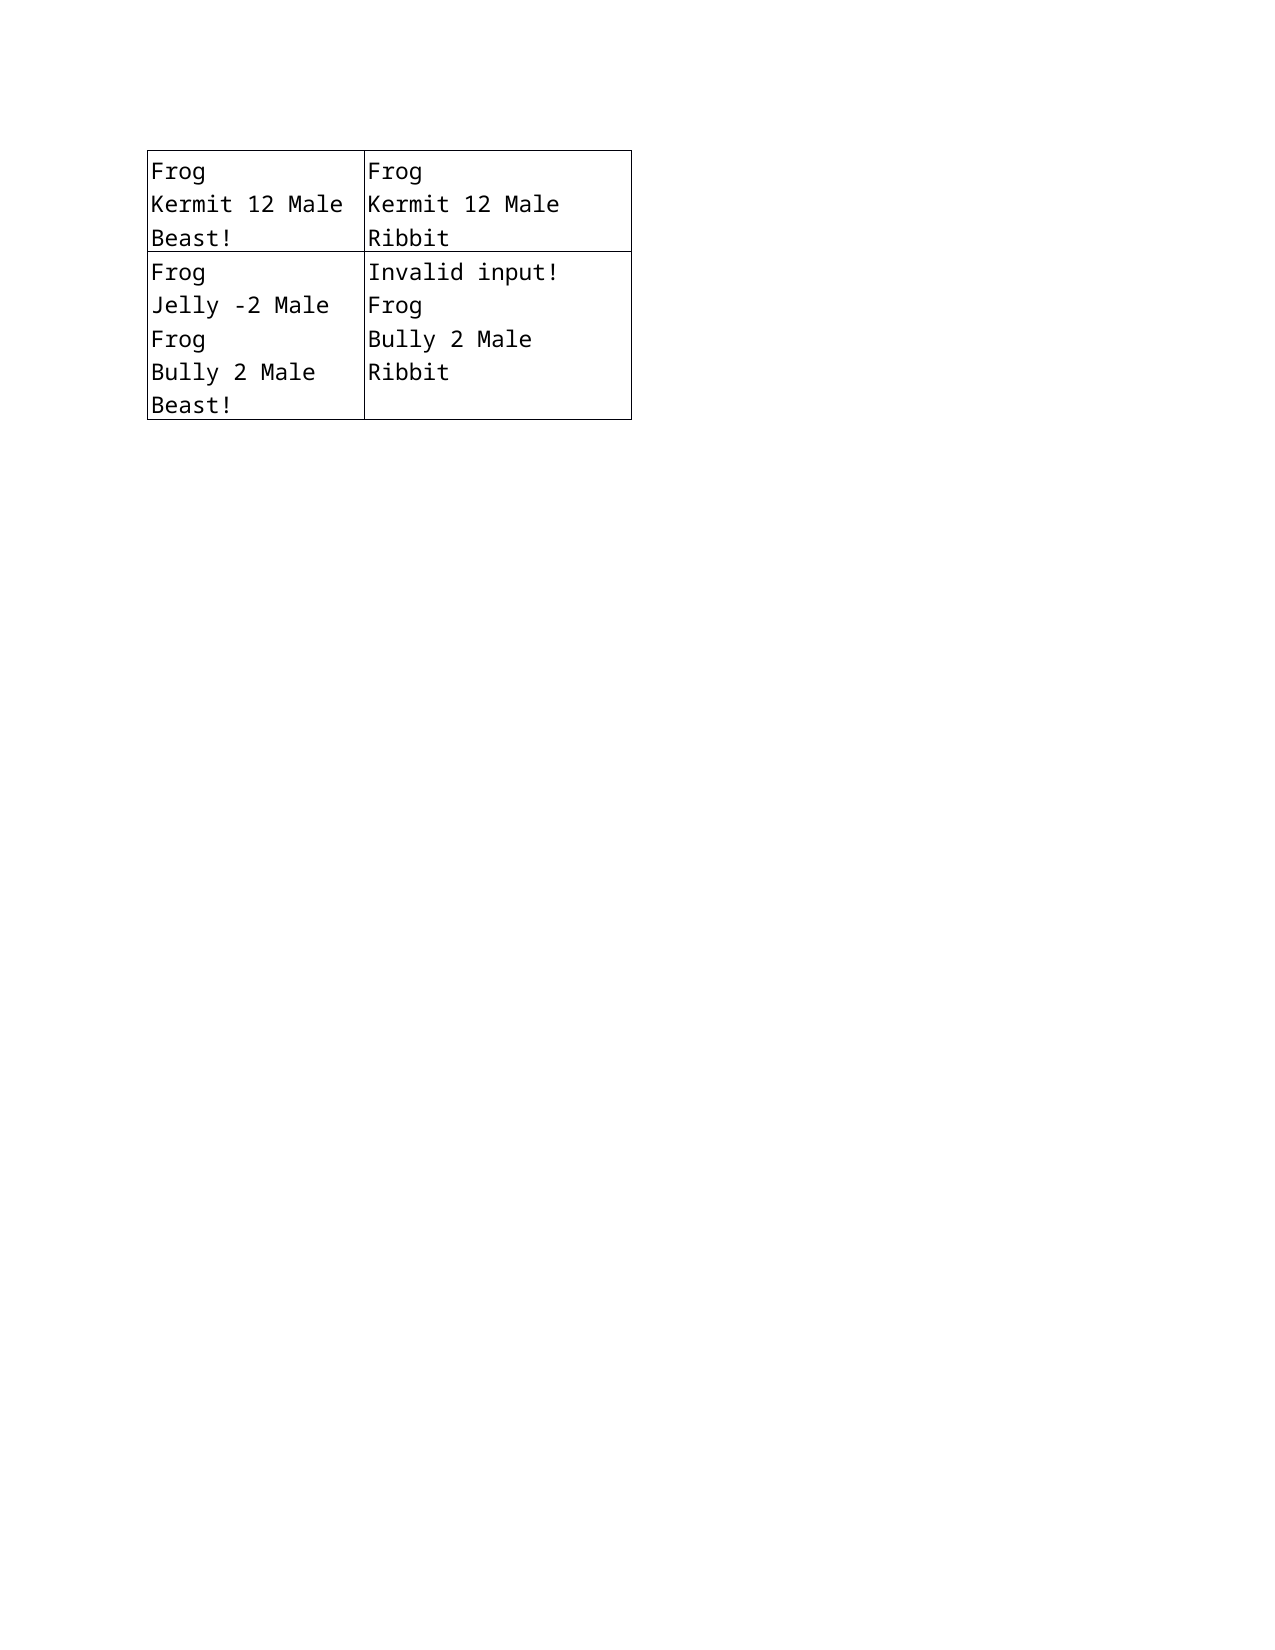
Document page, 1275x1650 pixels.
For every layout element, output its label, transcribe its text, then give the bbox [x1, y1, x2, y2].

table_cell Frog Jelly -2 Male Frog Bully 2 Male Beast! [148, 252, 364, 419]
table_cell Invalid input! Frog Bully 2 Male Ribbit [365, 252, 631, 419]
table_cell Frog Kermit 12 Male Ribbit [365, 151, 631, 251]
table_cell Frog Kermit 12 Male Beast! [148, 151, 364, 251]
